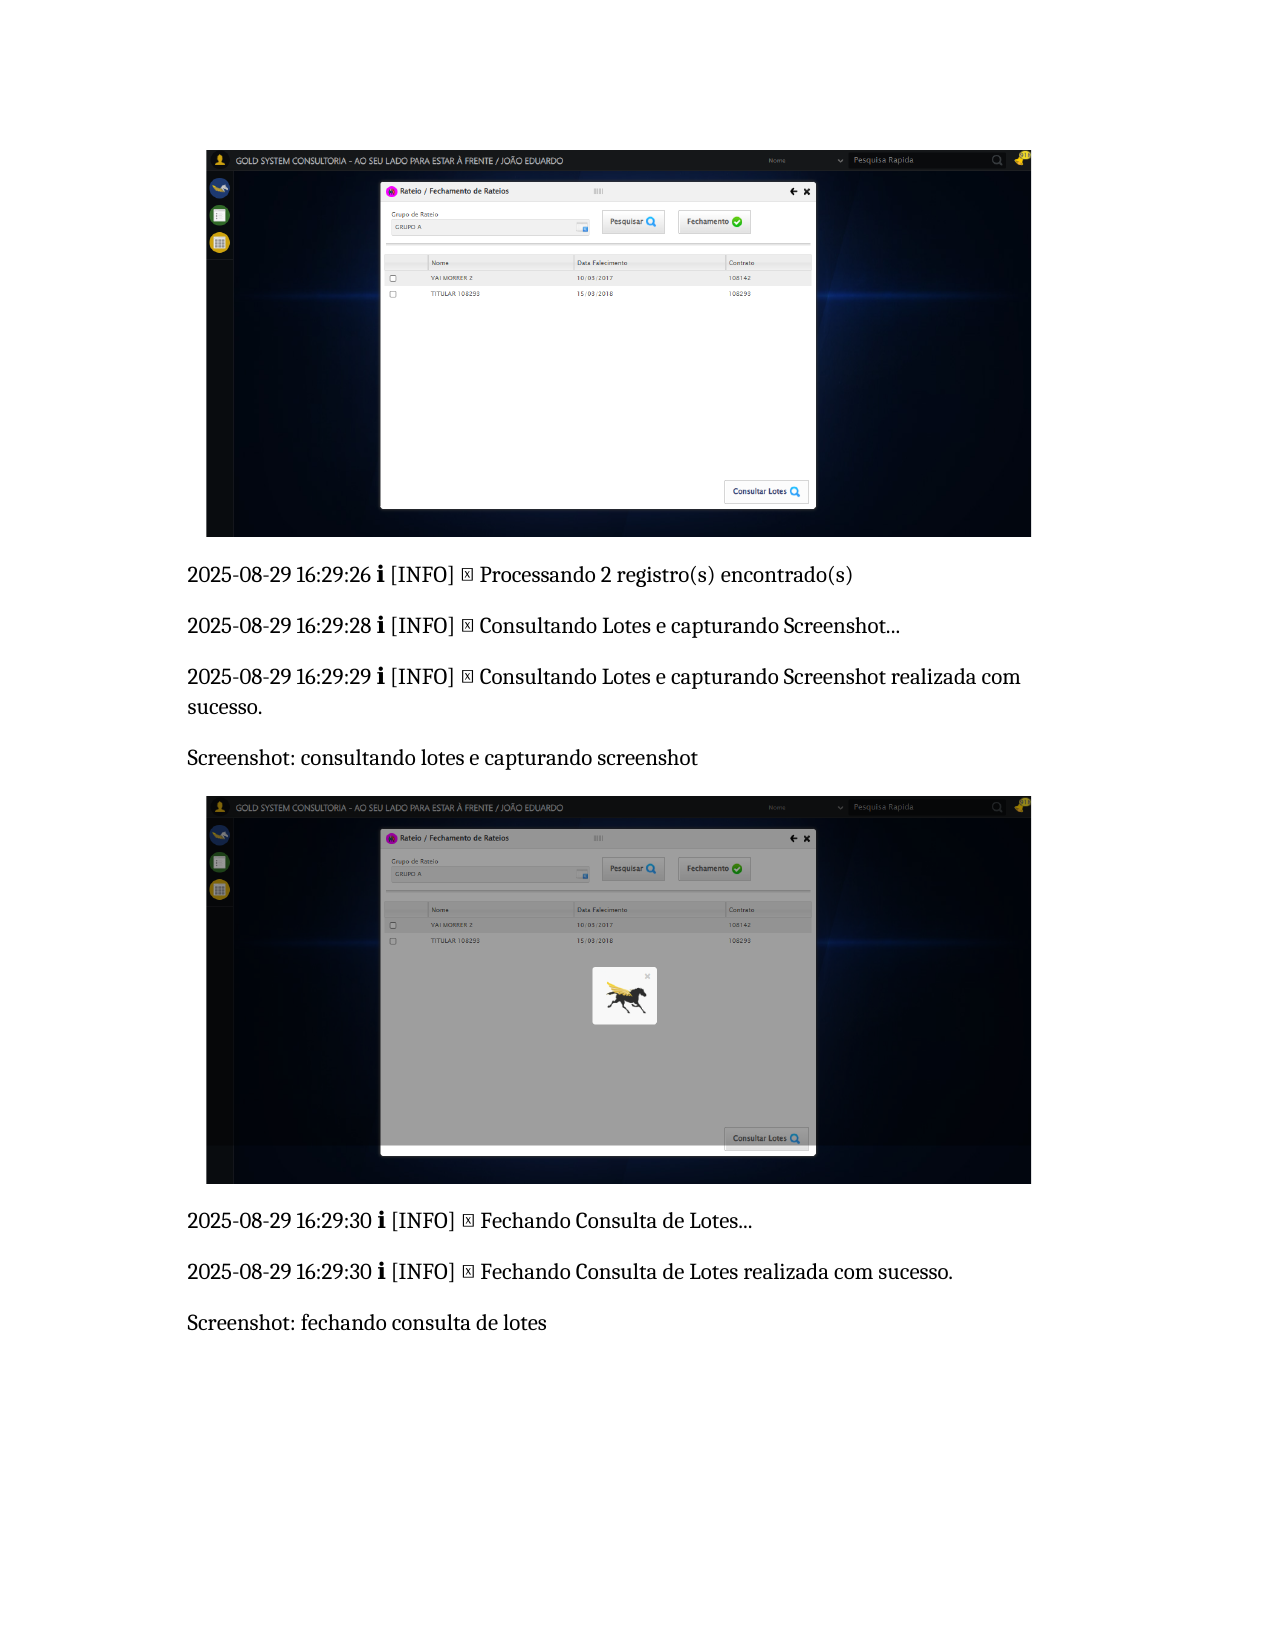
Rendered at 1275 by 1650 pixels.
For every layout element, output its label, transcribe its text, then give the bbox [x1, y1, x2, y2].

text 2025-08-29 16:29:28 ℹ️ [INFO] 🔄 Consultando Lotes e capturando Screenshot... [187, 613, 1087, 639]
text 2025-08-29 16:29:30 ℹ️ [INFO] 🔄 Fechando Consulta de Lotes... [187, 1208, 1087, 1234]
text Screenshot: consultando lotes e capturando screenshot [187, 745, 1087, 771]
text Screenshot: fechando consulta de lotes [187, 1310, 1087, 1336]
picture [206, 150, 1032, 537]
text 2025-08-29 16:29:30 ℹ️ [INFO] ✅ Fechando Consulta de Lotes realizada com sucesso. [187, 1259, 1087, 1285]
text 2025-08-29 16:29:26 ℹ️ [INFO] ✅ Processando 2 registro(s) encontrado(s) [187, 562, 1087, 588]
text 2025-08-29 16:29:29 ℹ️ [INFO] ✅ Consultando Lotes e capturando Screenshot realizada com sucesso. [187, 664, 1087, 720]
picture [206, 796, 1032, 1184]
